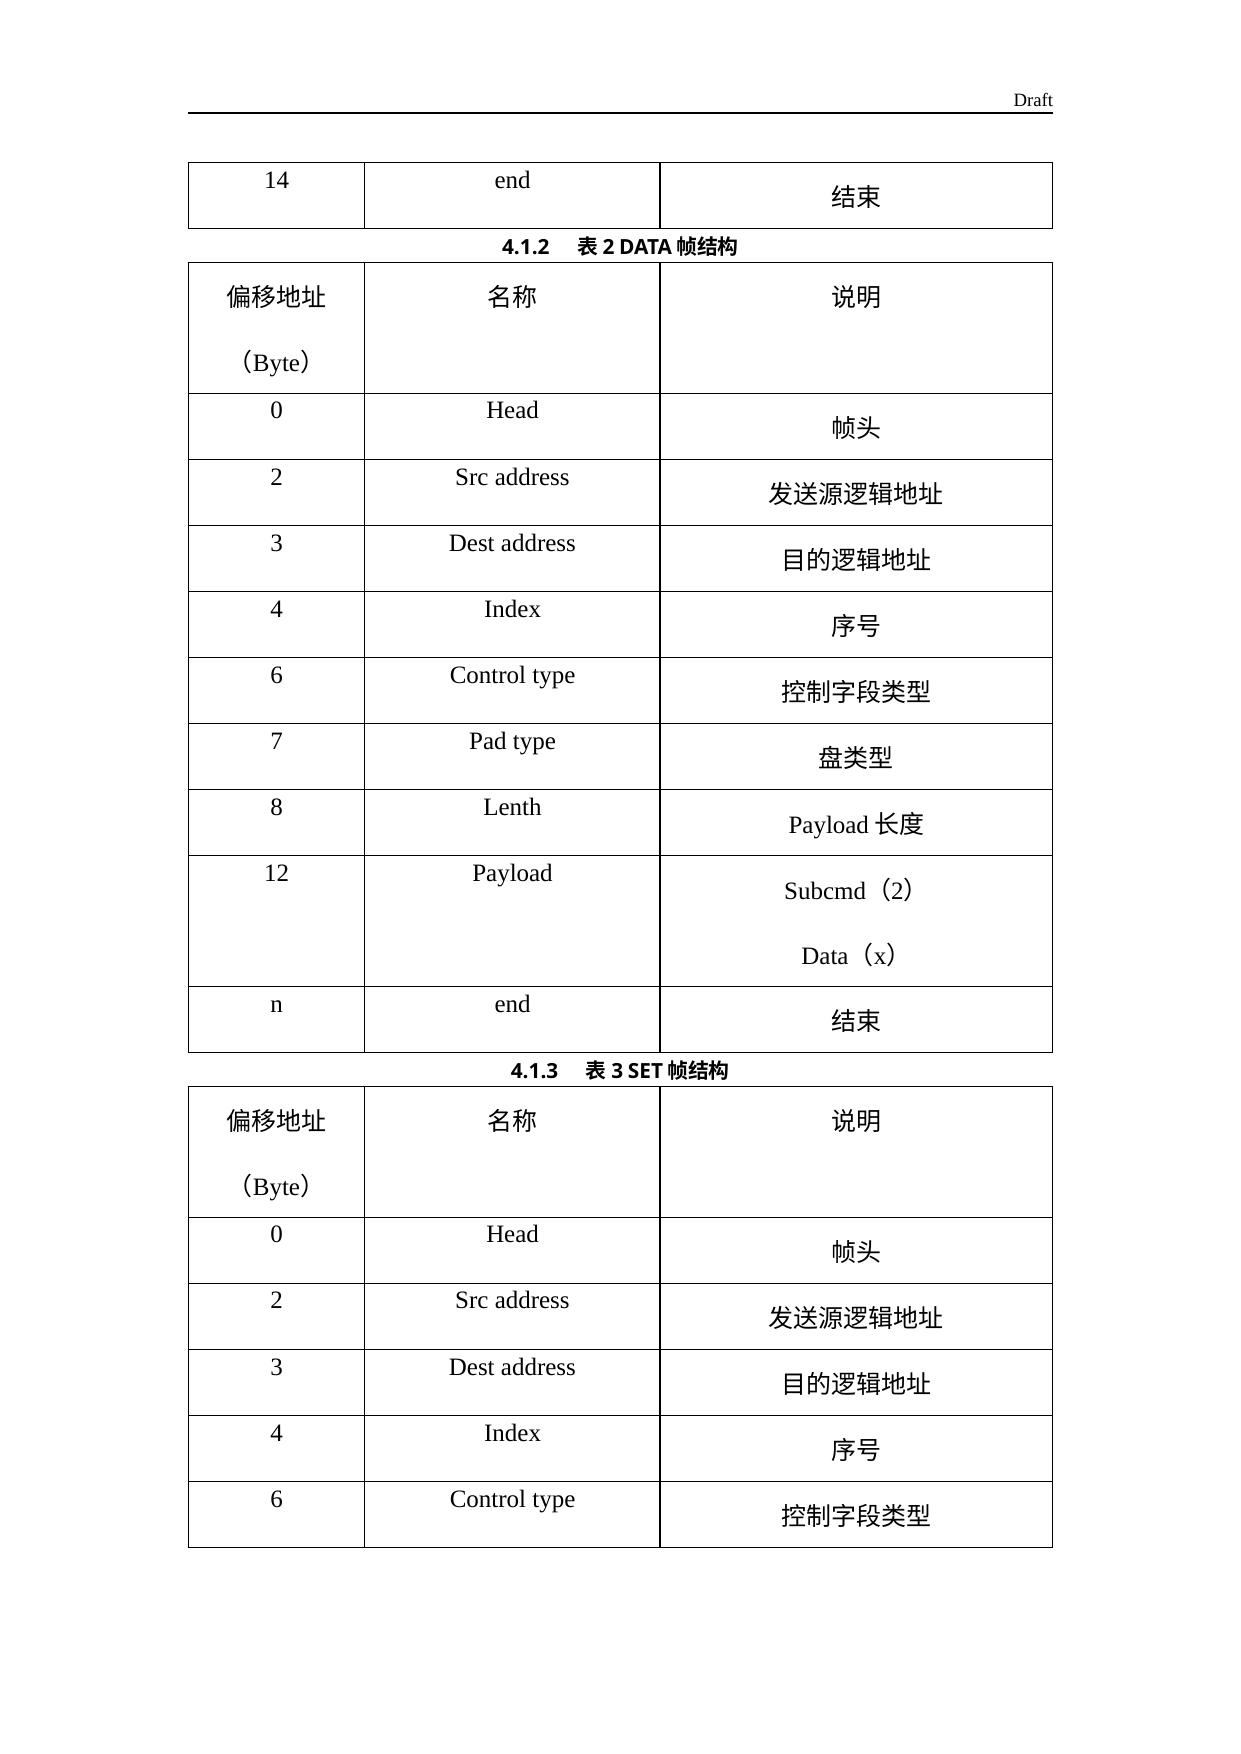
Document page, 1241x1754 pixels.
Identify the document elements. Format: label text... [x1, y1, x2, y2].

table_header 偏移地址（Byte） [189, 1087, 364, 1217]
table_header 名称 [365, 263, 659, 393]
table_cell end [365, 163, 659, 228]
table_cell 帧头 [661, 394, 1052, 459]
text 表 2 DATA帧结构 [187, 229, 1053, 262]
table_cell Head [365, 394, 659, 459]
table_cell Pad type [365, 724, 659, 789]
table_cell n [189, 987, 364, 1052]
table_cell Control type [365, 658, 659, 723]
table_cell Subcmd（2） Data（x） [661, 856, 1052, 986]
table_header 名称 [365, 1087, 659, 1217]
table_cell Index [365, 592, 659, 657]
table_header 说明 [661, 1087, 1052, 1217]
table_cell 结束 [661, 987, 1052, 1052]
table_cell Control type [365, 1482, 659, 1547]
table_cell 6 [189, 1482, 364, 1547]
table_header 偏移地址（Byte） [189, 263, 364, 393]
table_cell Src address [365, 460, 659, 525]
table_cell Payload [365, 856, 659, 986]
table_cell 盘类型 [661, 724, 1052, 789]
table_cell 序号 [661, 1416, 1052, 1481]
table_cell 4 [189, 1416, 364, 1481]
table_cell Dest address [365, 1350, 659, 1415]
table_cell 目的逻辑地址 [661, 1350, 1052, 1415]
table_cell 2 [189, 460, 364, 525]
table_cell 发送源逻辑地址 [661, 1284, 1052, 1349]
table_cell 3 [189, 1350, 364, 1415]
table_cell Payload长度 [661, 790, 1052, 855]
table_cell 12 [189, 856, 364, 986]
table_cell Lenth [365, 790, 659, 855]
table_cell 0 [189, 394, 364, 459]
table_cell 6 [189, 658, 364, 723]
table_cell 控制字段类型 [661, 1482, 1052, 1547]
table_cell 4 [189, 592, 364, 657]
table_cell 帧头 [661, 1218, 1052, 1283]
table_cell 0 [189, 1218, 364, 1283]
table_header 说明 [661, 263, 1052, 393]
table_cell Index [365, 1416, 659, 1481]
table_cell 结束 [661, 163, 1052, 228]
table_cell 14 [189, 163, 364, 228]
table_cell Src address [365, 1284, 659, 1349]
table_cell end [365, 987, 659, 1052]
text 表 3 SET帧结构 [187, 1053, 1053, 1086]
table_cell 序号 [661, 592, 1052, 657]
table_cell 控制字段类型 [661, 658, 1052, 723]
table_cell 2 [189, 1284, 364, 1349]
table_cell Dest address [365, 526, 659, 591]
table_cell 8 [189, 790, 364, 855]
table_cell 发送源逻辑地址 [661, 460, 1052, 525]
table_cell 3 [189, 526, 364, 591]
table_cell Head [365, 1218, 659, 1283]
table_cell 7 [189, 724, 364, 789]
table_cell 目的逻辑地址 [661, 526, 1052, 591]
